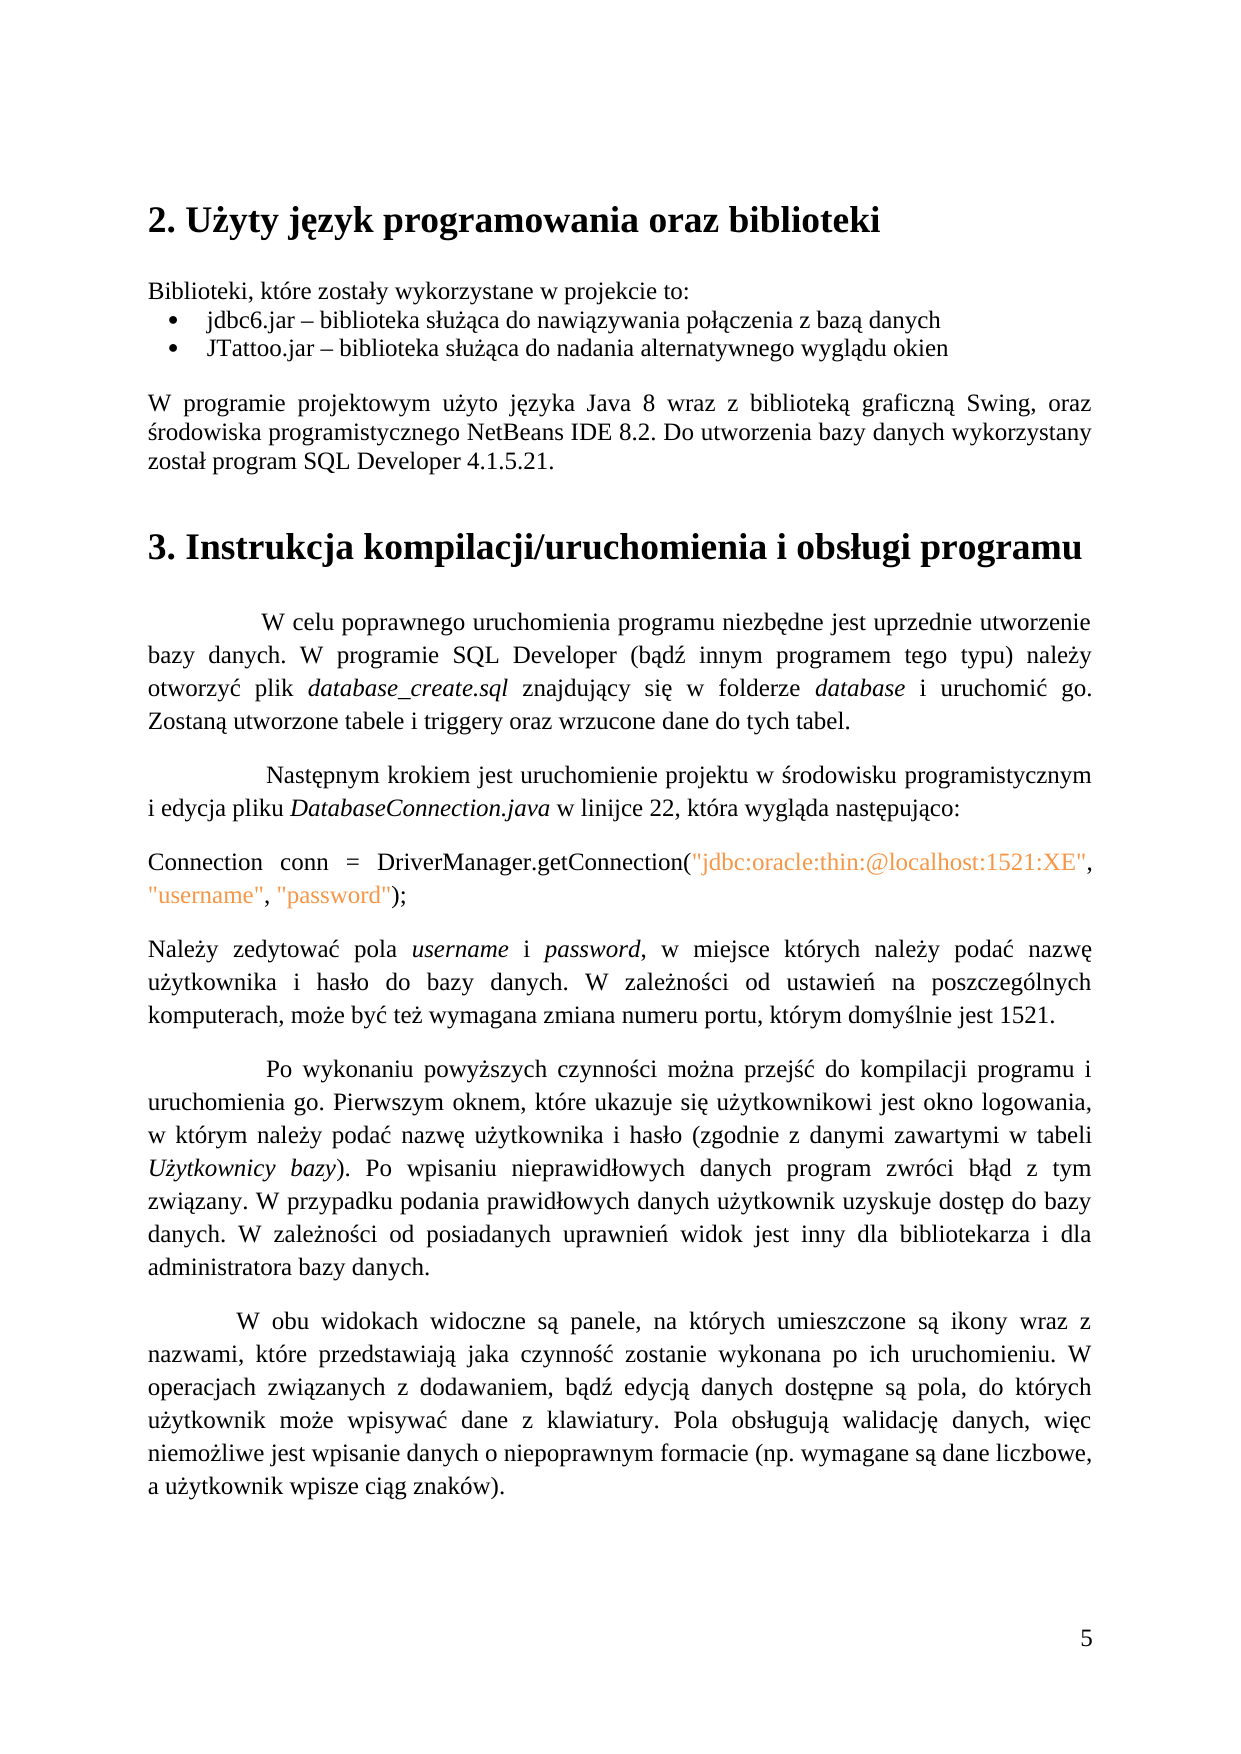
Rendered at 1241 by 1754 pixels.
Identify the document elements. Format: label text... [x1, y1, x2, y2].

subtitle 2. Użyty język programowania oraz biblioteki [148, 198, 1093, 241]
text W programie projektowym użyto języka Java 8 wraz z biblioteką graficzną Swing, oraz środowiska programistycznego NetBeans IDE 8.2. Do utworzenia bazy danych wykorzystany został program SQL Developer 4.1.5.21. [148, 388, 1093, 475]
text Po wykonaniu powyższych czynności można przejść do kompilacji programu i uruchomienia go. Pierwszym oknem, które ukazuje się użytkownikowi jest okno logowania, w którym należy podać nazwę użytkownika i hasło (zgodnie z danymi zawartymi w tabeli Użytkownicy bazy). Po wpisaniu nieprawidłowych danych program zwróci błąd z tym związany. W przypadku podania prawidłowych danych użytkownik uzyskuje dostęp do bazy danych. W zależności od posiadanych uprawnień widok jest inny dla bibliotekarza i dla administratora bazy danych. [148, 1054, 1093, 1281]
text Należy zedytować pola username i password, w miejsce których należy podać nazwę użytkownika i hasło do bazy danych. W zależności od ustawień na poszczególnych komputerach, może być też wymagana zmiana numeru portu, którym domyślnie jest 1521. [148, 934, 1093, 1029]
list jdbc6.jar – biblioteka służąca do nawiązywania połączenia z bazą danych [169, 305, 1093, 333]
text W obu widokach widoczne są panele, na których umieszczone są ikony wraz z nazwami, które przedstawiają jaka czynność zostanie wykonana po ich uruchomieniu. W operacjach związanych z dodawaniem, bądź edycją danych dostępne są pola, do których użytkownik może wpisywać dane z klawiatury. Pola obsługują walidację danych, więc niemożliwe jest wpisanie danych o niepoprawnym formacie (np. wymagane są dane liczbowe, a użytkownik wpisze ciąg znaków). [148, 1306, 1093, 1500]
text Biblioteki, które zostały wykorzystane w projekcie to: [148, 276, 1093, 305]
list JTattoo.jar – biblioteka służąca do nadania alternatywnego wyglądu okien [169, 333, 1093, 362]
text W celu poprawnego uruchomienia programu niezbędne jest uprzednie utworzenie bazy danych. W programie SQL Developer (bądź innym programem tego typu) należy otworzyć plik database_create.sql znajdujący się w folderze database i uruchomić go. Zostaną utworzone tabele i triggery oraz wrzucone dane do tych tabel. [148, 574, 1093, 735]
text Connection conn = DriverManager.getConnection("jdbc:oracle:thin:@localhost:1521:XE", "username", "password"); [148, 847, 1093, 909]
text Następnym krokiem jest uruchomienie projektu w środowisku programistycznym i edycja pliku DatabaseConnection.java w linijce 22, która wygląda następująco: [148, 760, 1093, 822]
subtitle 3. Instrukcja kompilacji/uruchomienia i obsługi programu [148, 525, 1093, 568]
